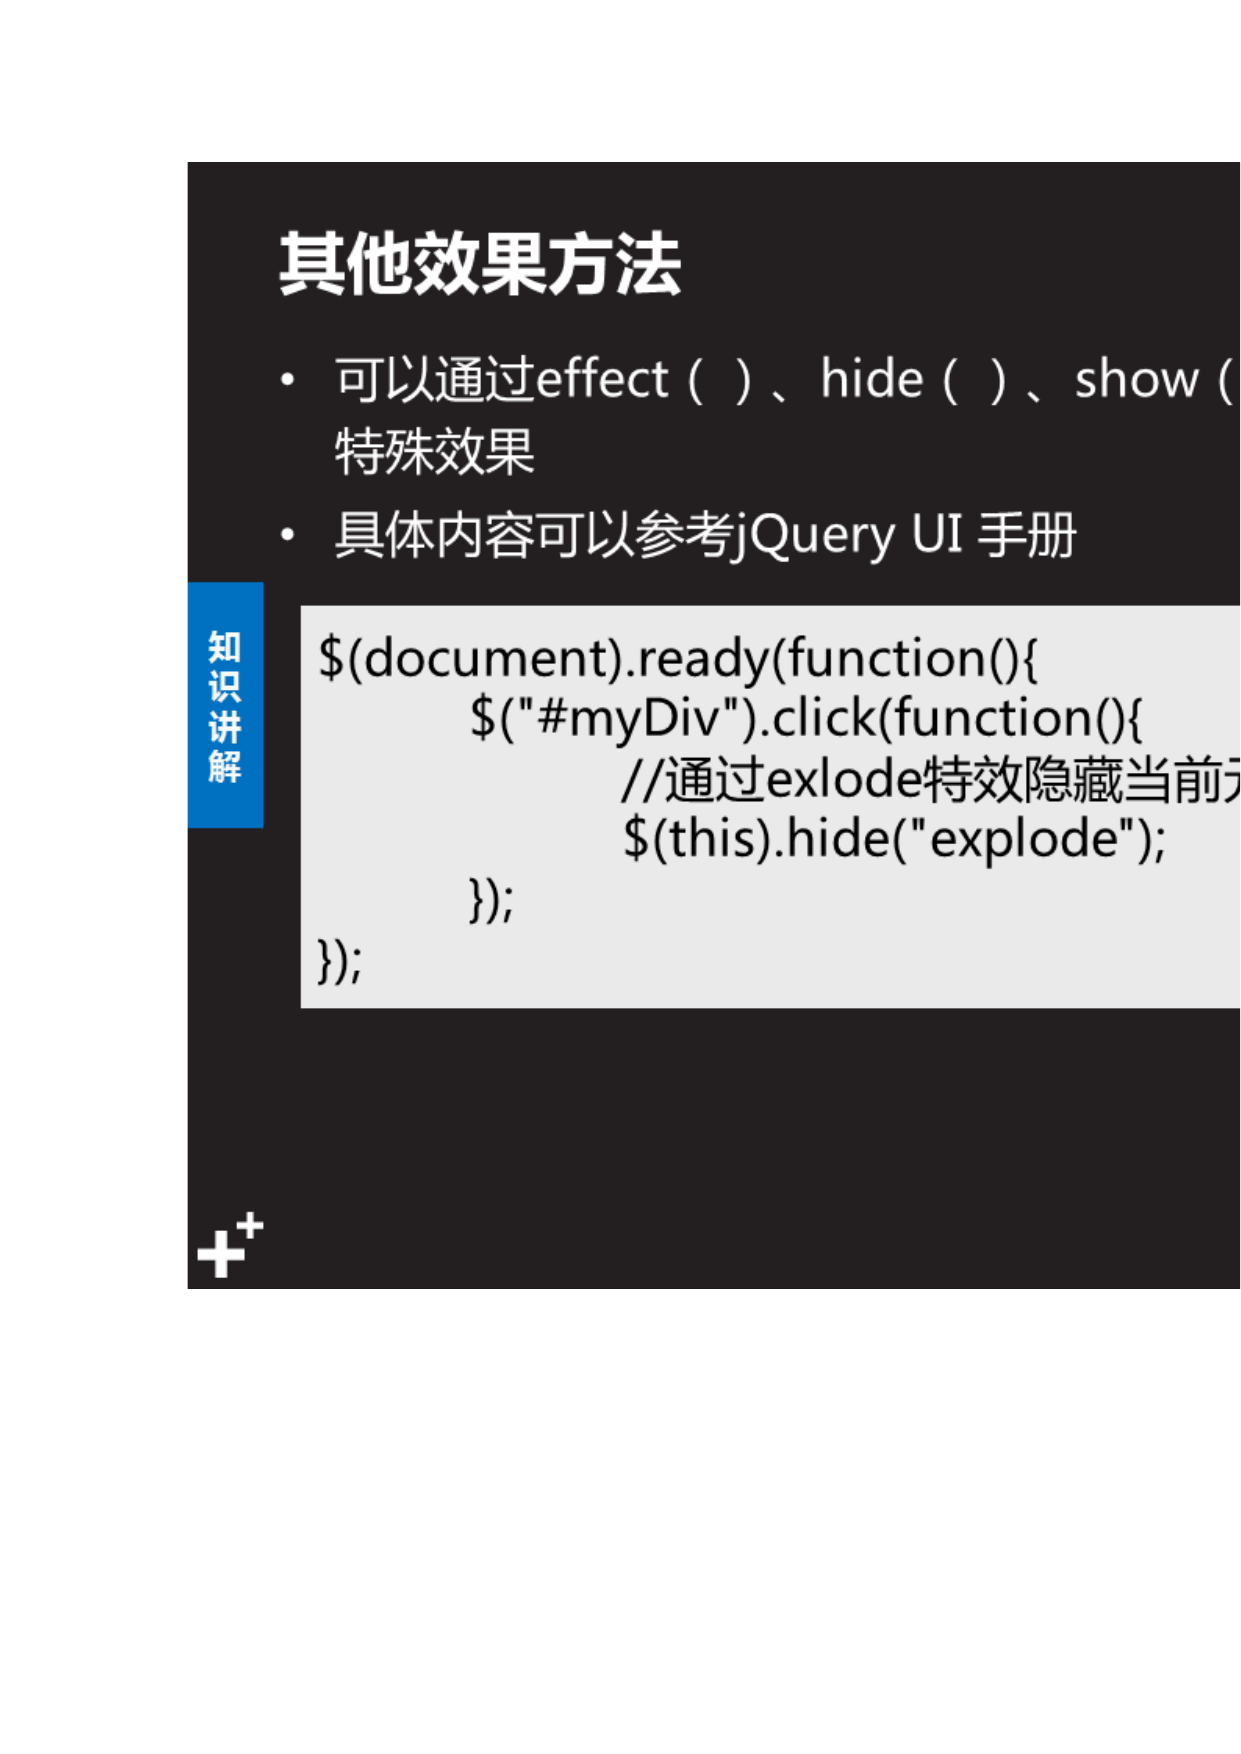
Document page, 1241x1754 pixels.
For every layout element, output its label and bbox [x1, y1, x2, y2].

picture [187, 162, 1241, 1289]
